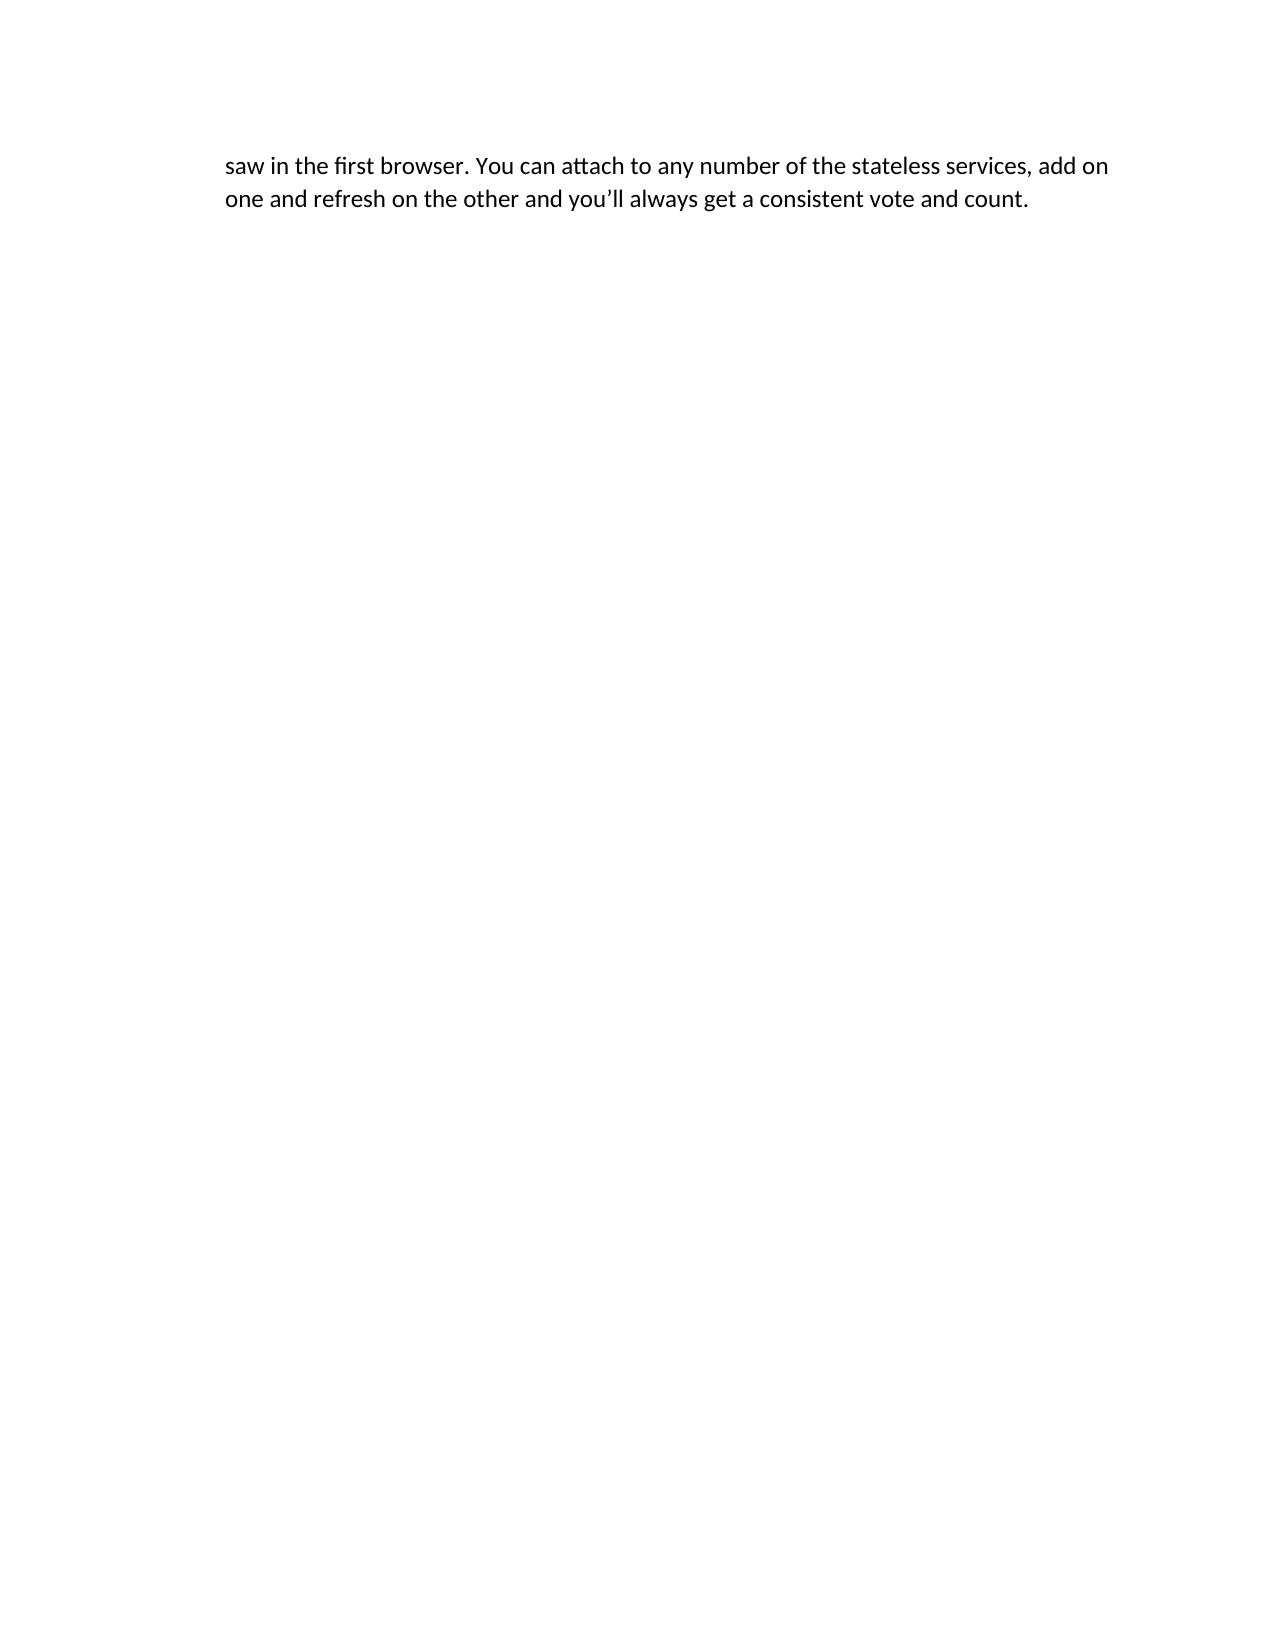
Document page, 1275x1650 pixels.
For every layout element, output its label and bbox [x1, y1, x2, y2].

list [187, 150, 1125, 213]
